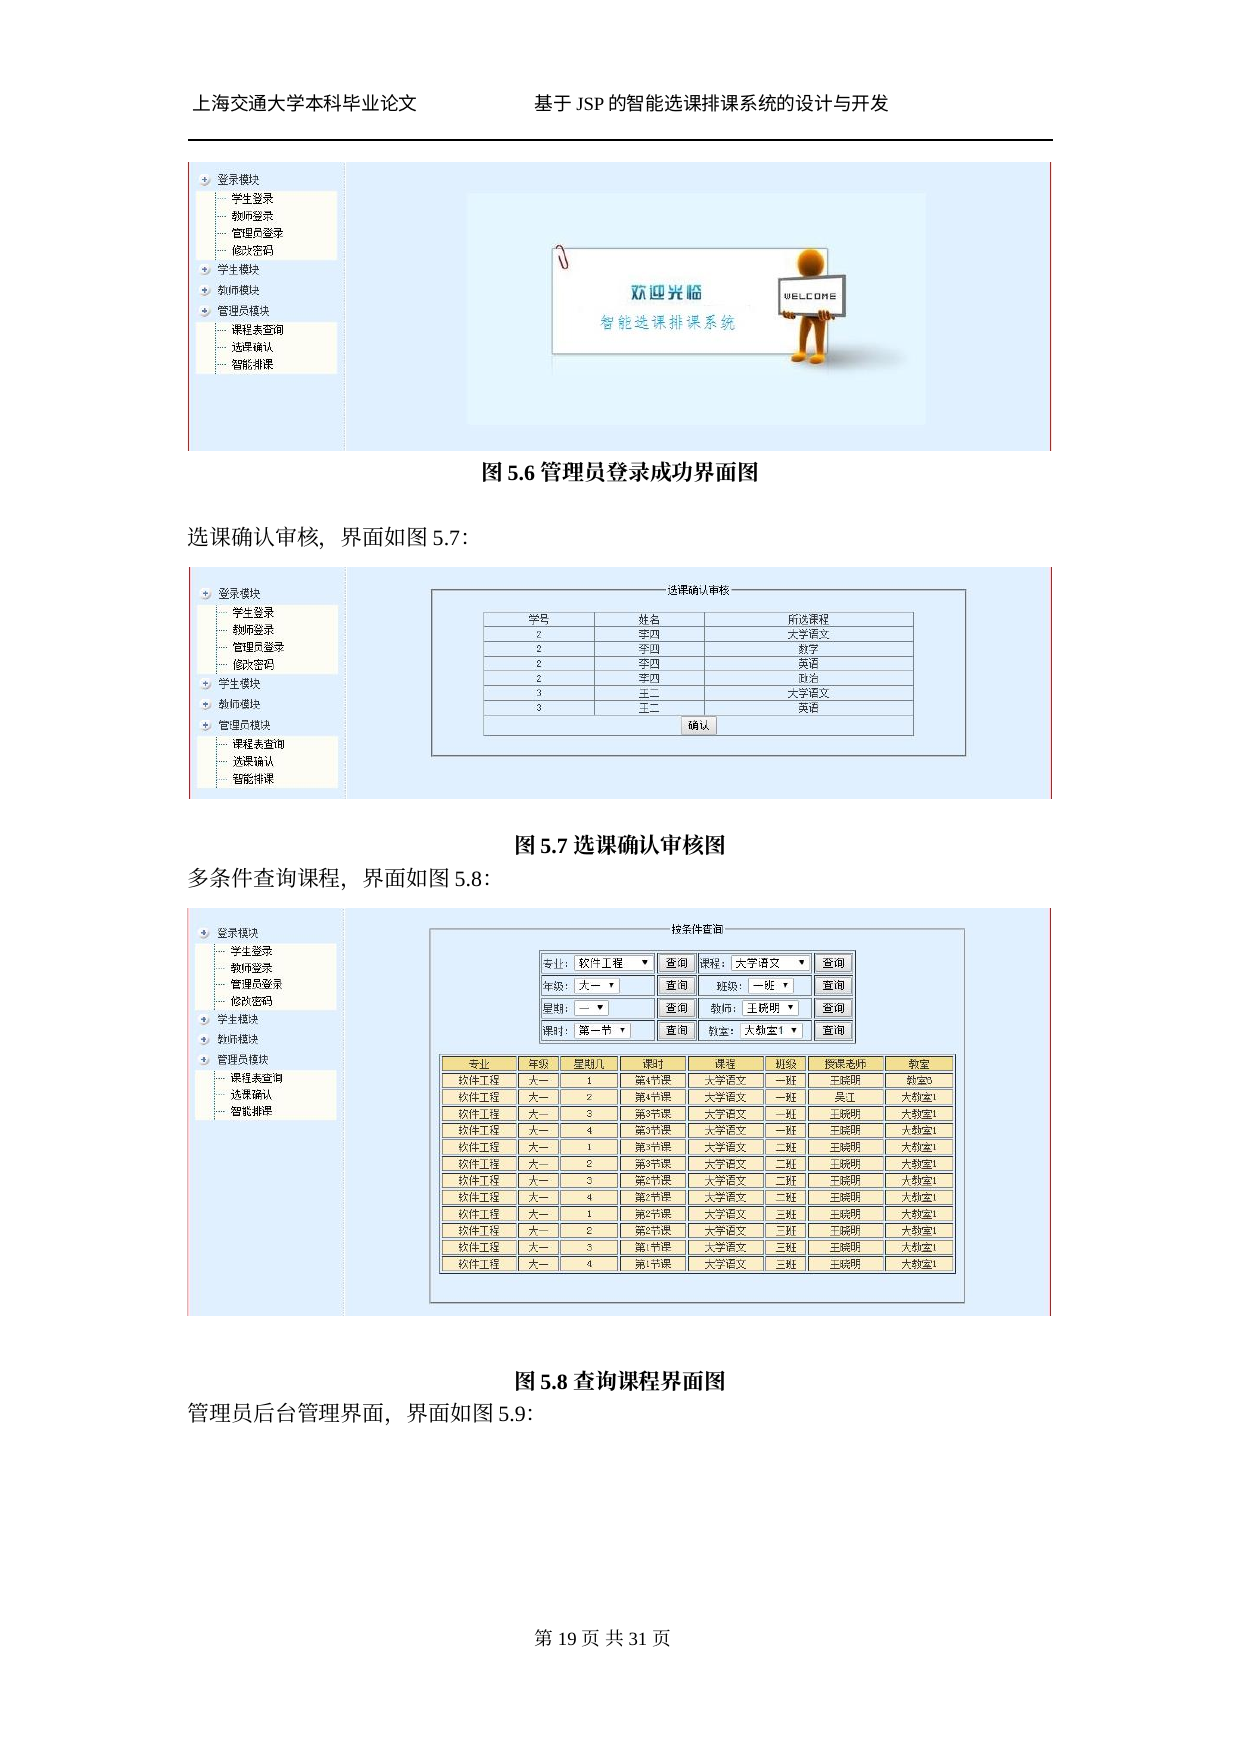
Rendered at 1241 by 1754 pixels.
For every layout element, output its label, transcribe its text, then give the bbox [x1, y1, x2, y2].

text 图5.7 选课确认审核图 [187, 828, 1053, 860]
text 图5.8 查询课程界面图 [187, 1363, 1053, 1396]
text 选课确认审核，界面如图5.7： [187, 519, 1053, 552]
picture [187, 908, 1052, 1316]
picture [187, 162, 1053, 451]
text 图5.6 管理员登录成功界面图 [187, 454, 1053, 487]
picture [187, 567, 1053, 799]
text 多条件查询课程，界面如图5.8： [187, 860, 1053, 893]
text 管理员后台管理界面，界面如图5.9： [187, 1396, 1053, 1428]
